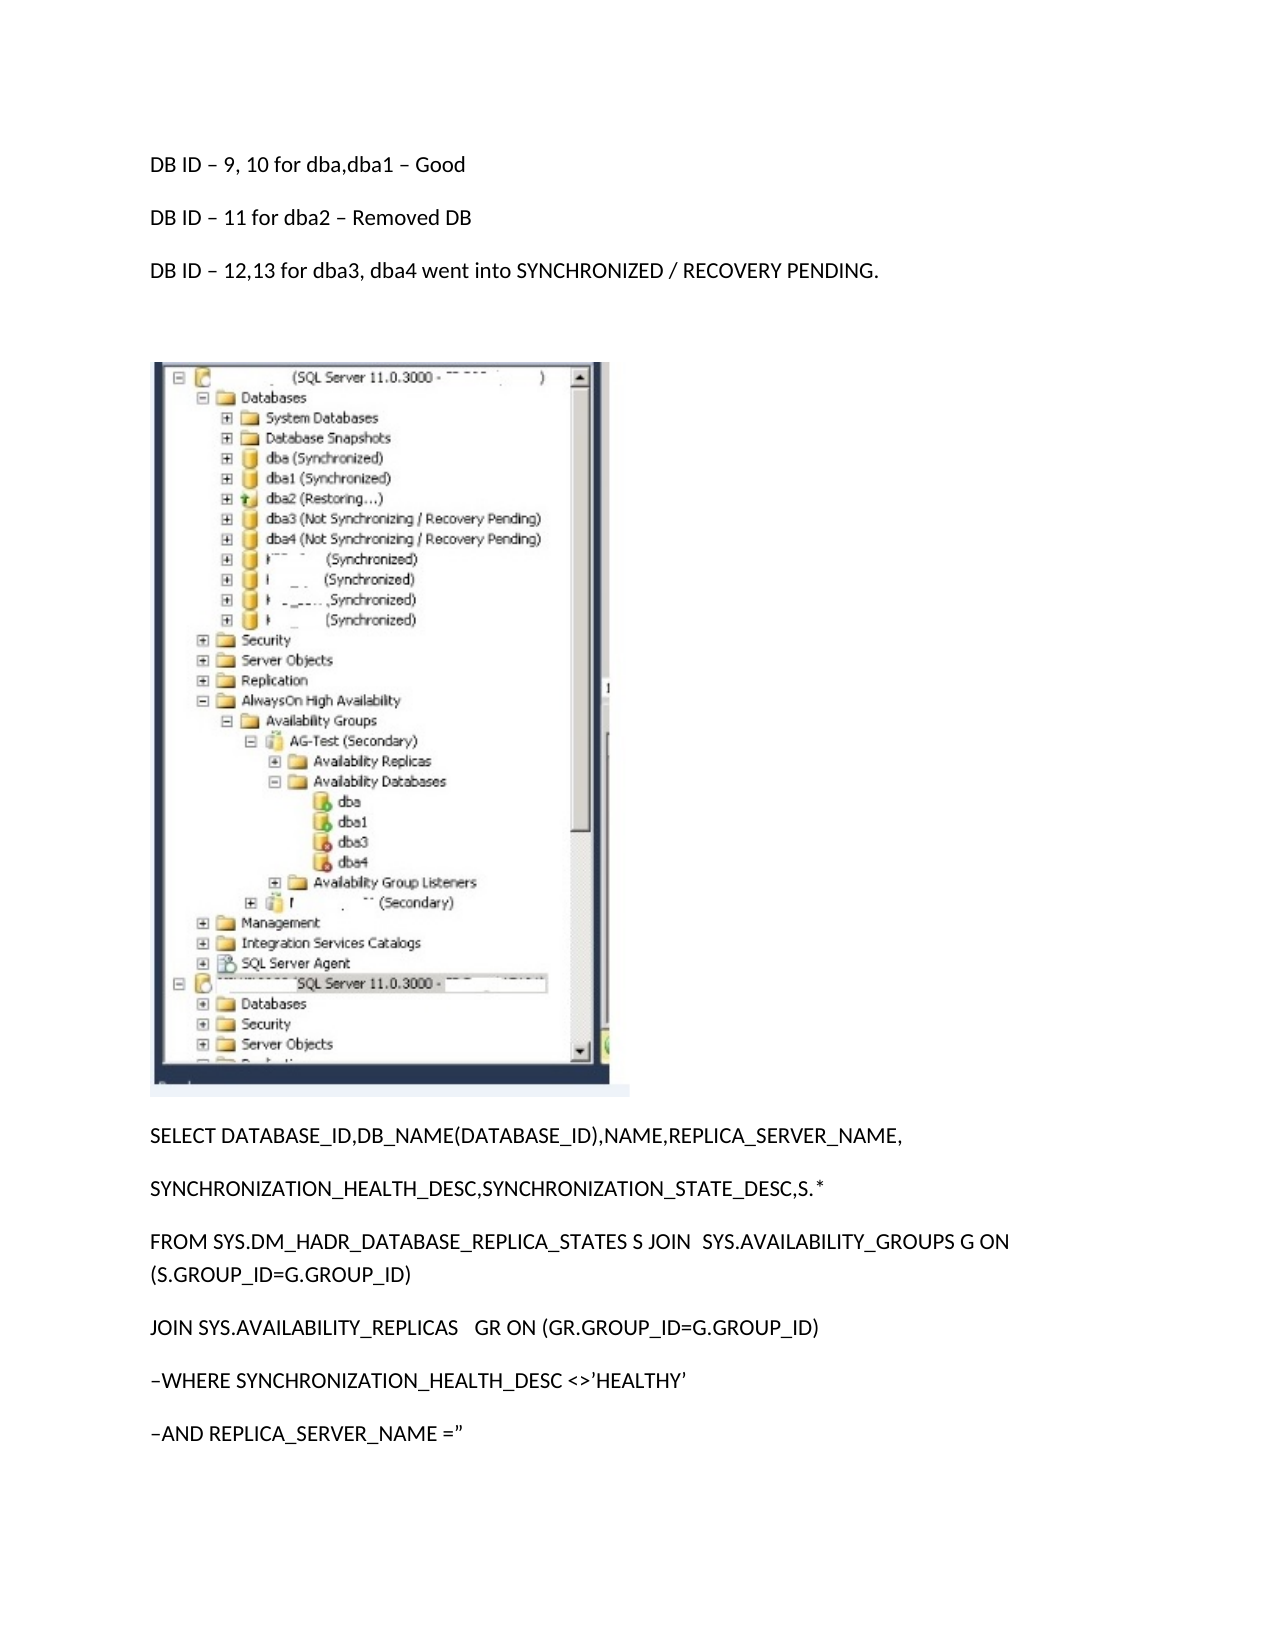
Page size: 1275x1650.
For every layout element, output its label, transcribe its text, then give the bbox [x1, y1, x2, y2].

text SYNCHRONIZATION_HEALTH_DESC,SYNCHRONIZATION_STATE_DESC,S.* [150, 1174, 1125, 1202]
text FROM SYS.DM_HADR_DATABASE_REPLICA_STATES S JOIN SYS.AVAILABILITY_GROUPS G ON (S.GROUP_ID=G.GROUP_ID) [150, 1227, 1125, 1288]
text DB ID – 12,13 for dba3, dba4 went into SYNCHRONIZED / RECOVERY PENDING. [150, 256, 1125, 284]
text –WHERE SYNCHRONIZATION_HEALTH_DESC <>’HEALTHY’ [150, 1366, 1125, 1394]
text –AND REPLICA_SERVER_NAME =” [150, 1419, 1125, 1447]
text DB ID – 11 for dba2 – Removed DB [150, 203, 1125, 231]
picture [150, 362, 630, 1097]
text DB ID – 9, 10 for dba,dba1 – Good [150, 150, 1125, 178]
text JOIN SYS.AVAILABILITY_REPLICAS GR ON (GR.GROUP_ID=G.GROUP_ID) [150, 1313, 1125, 1341]
text SELECT DATABASE_ID,DB_NAME(DATABASE_ID),NAME,REPLICA_SERVER_NAME, [150, 1121, 1125, 1149]
